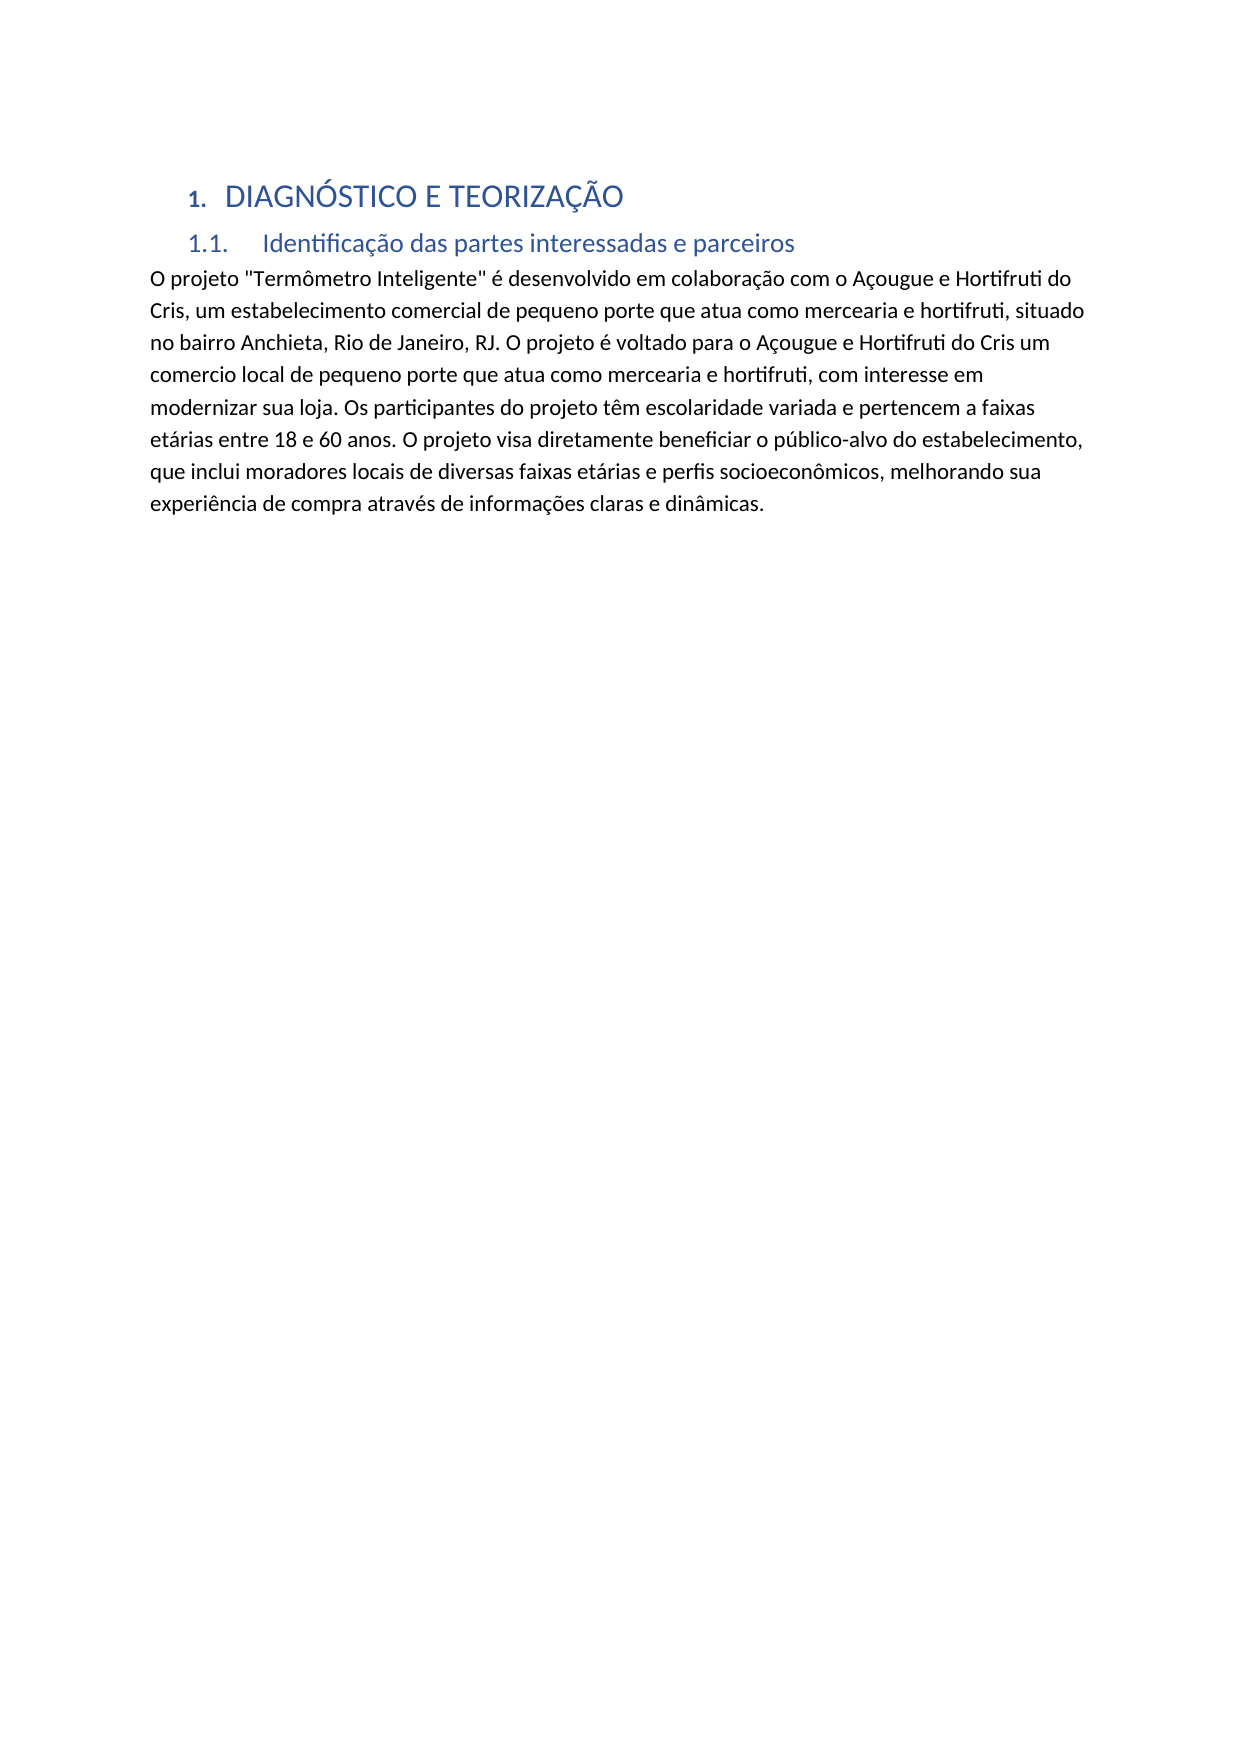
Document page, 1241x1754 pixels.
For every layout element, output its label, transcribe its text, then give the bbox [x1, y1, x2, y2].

text O projeto "Termômetro Inteligente" é desenvolvido em colaboração com o Açougue e Hortifruti do Cris, um estabelecimento comercial de pequeno porte que atua como mercearia e hortifruti, situado no bairro Anchieta, Rio de Janeiro, RJ. O projeto é voltado para o Açougue e Hortifruti do Cris um comercio local de pequeno porte que atua como mercearia e hortifruti, com interesse em modernizar sua loja. Os participantes do projeto têm escolaridade variada e pertencem a faixas etárias entre 18 e 60 anos. O projeto visa diretamente beneficiar o público-alvo do estabelecimento, que inclui moradores locais de diversas faixas etárias e perfis socioeconômicos, melhorando sua experiência de compra através de informações claras e dinâmicas. [150, 264, 1090, 517]
subtitle DIAGNÓSTICO E TEORIZAÇÃO [187, 175, 1090, 216]
subtitle Identificação das partes interessadas e parceiros [187, 226, 1090, 259]
